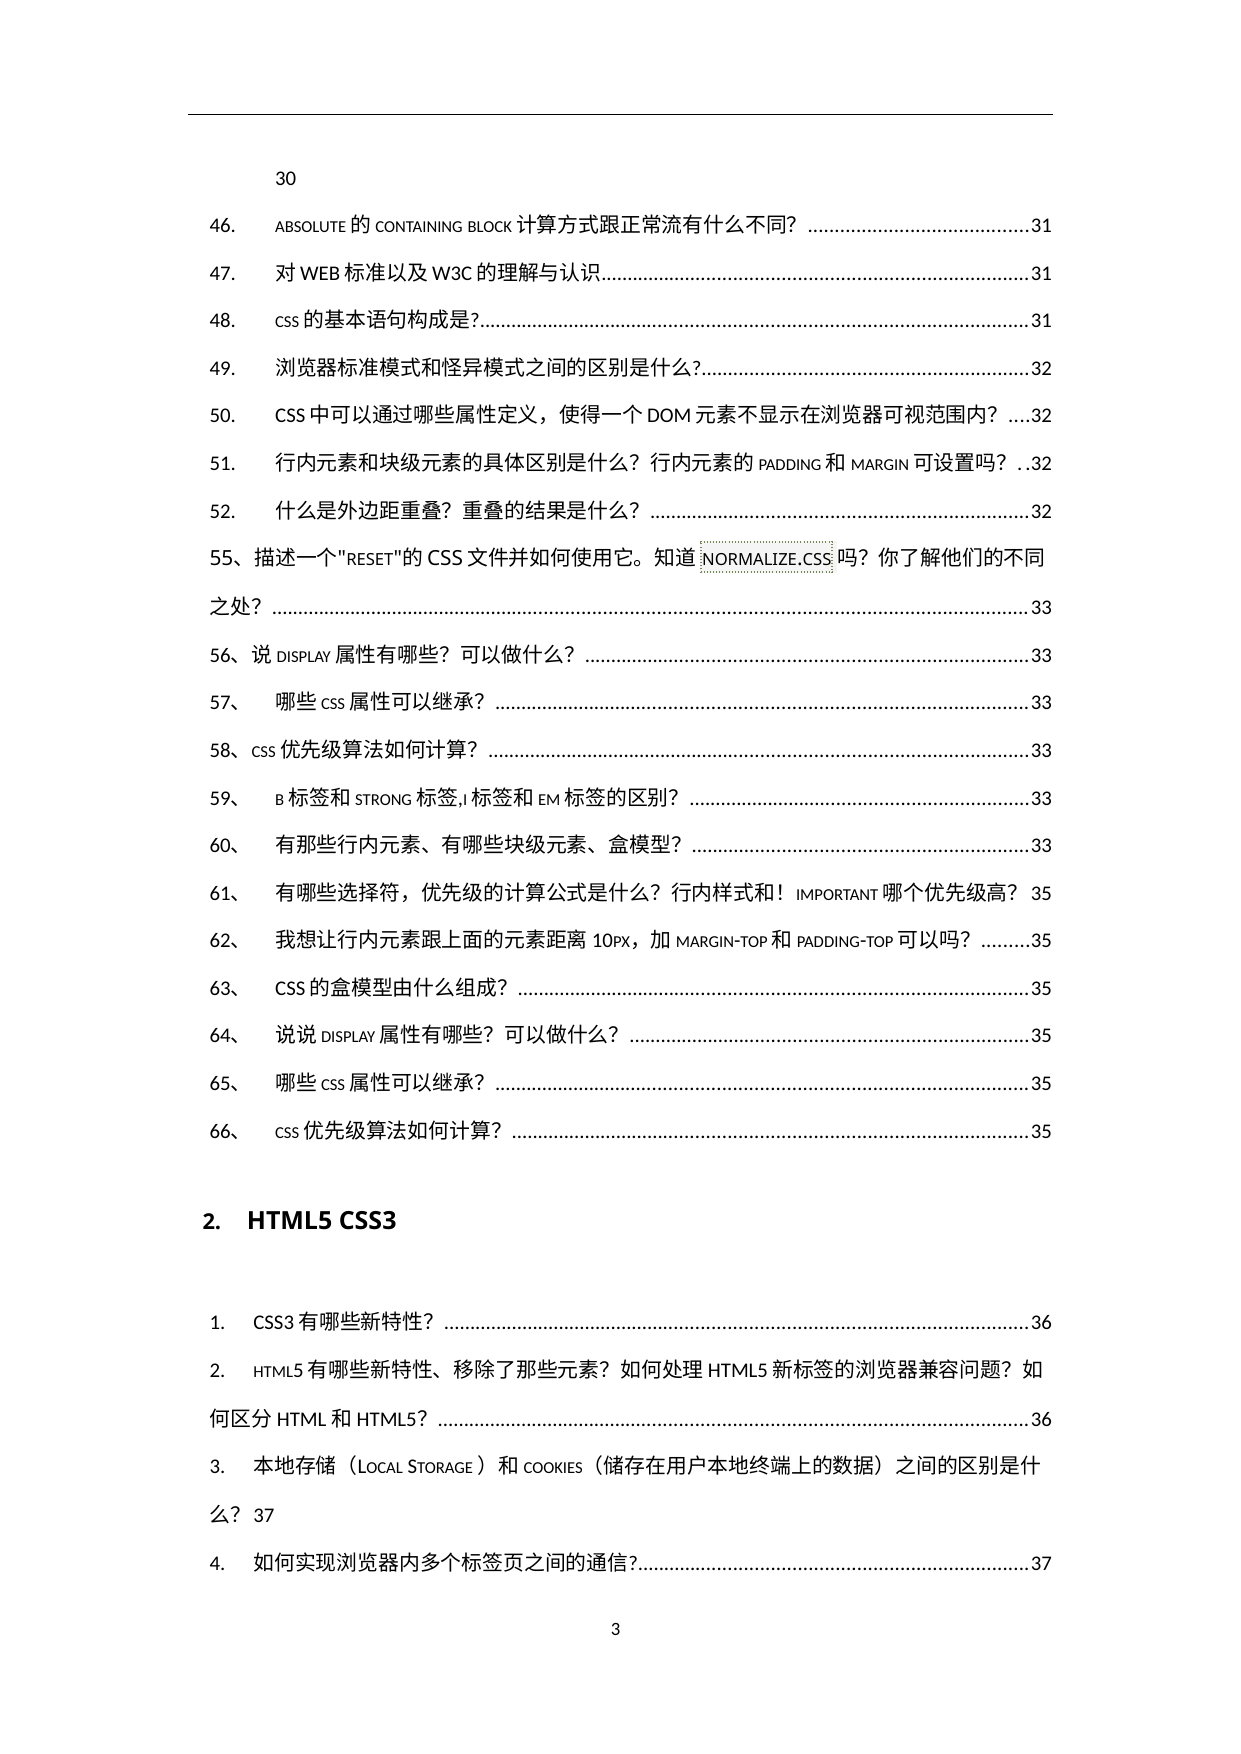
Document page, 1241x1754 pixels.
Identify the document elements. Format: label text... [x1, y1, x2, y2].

text 46. absolute的containing block计算方式跟正常流有什么不同？ 31 [209, 207, 1053, 240]
text 3. 本地存储（Local Storage ）和cookies（储存在用户本地终端上的数据）之间的区别是什么？ 37 [209, 1448, 1053, 1529]
text 60、 有那些行内元素、有哪些块级元素、盒模型？ 33 [209, 827, 1053, 860]
text 57、 哪些css属性可以继承？ 33 [209, 684, 1053, 717]
text 48. css的基本语句构成是? 31 [209, 302, 1053, 335]
text 56、说display属性有哪些？可以做什么？ 33 [209, 637, 1053, 669]
text 1. CSS3有哪些新特性？ 36 [209, 1304, 1053, 1337]
text 61、 有哪些选择符，优先级的计算公式是什么？行内样式和！important哪个优先级高？ 35 [209, 875, 1053, 907]
text 64、 说说display属性有哪些？可以做什么？ 35 [209, 1018, 1053, 1050]
text 47. 对WEB标准以及W3C的理解与认识 31 [209, 255, 1053, 287]
text 65、 哪些css属性可以继承？ 35 [209, 1065, 1053, 1098]
text 55、描述一个"reset"的CSS文件并如何使用它。知道normalize.css吗？你了解他们的不同之处？ 33 [209, 540, 1053, 622]
text 58、css优先级算法如何计算？ 33 [209, 732, 1053, 764]
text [209, 162, 1053, 194]
text 59、 b标签和strong标签,i标签和em标签的区别？ 33 [209, 779, 1053, 812]
text 50. CSS中可以通过哪些属性定义，使得一个DOM元素不显示在浏览器可视范围内？ 32 [209, 398, 1053, 430]
text 63、 CSS的盒模型由什么组成？ 35 [209, 970, 1053, 1002]
text 49. 浏览器标准模式和怪异模式之间的区别是什么? 32 [209, 350, 1053, 382]
subtitle HTML5 CSS3 [202, 1187, 1053, 1252]
text 2. html5有哪些新特性、移除了那些元素？如何处理HTML5新标签的浏览器兼容问题？如何区分 HTML 和 HTML5？ 36 [209, 1352, 1053, 1433]
text 52. 什么是外边距重叠？重叠的结果是什么？ 32 [209, 493, 1053, 525]
text 4. 如何实现浏览器内多个标签页之间的通信? 37 [209, 1545, 1053, 1577]
text 51. 行内元素和块级元素的具体区别是什么？行内元素的padding和margin可设置吗？ 32 [209, 445, 1053, 478]
text 62、 我想让行内元素跟上面的元素距离10px，加margin-top和padding-top可以吗？ 35 [209, 922, 1053, 955]
text 66、 css优先级算法如何计算？ 35 [209, 1113, 1053, 1145]
